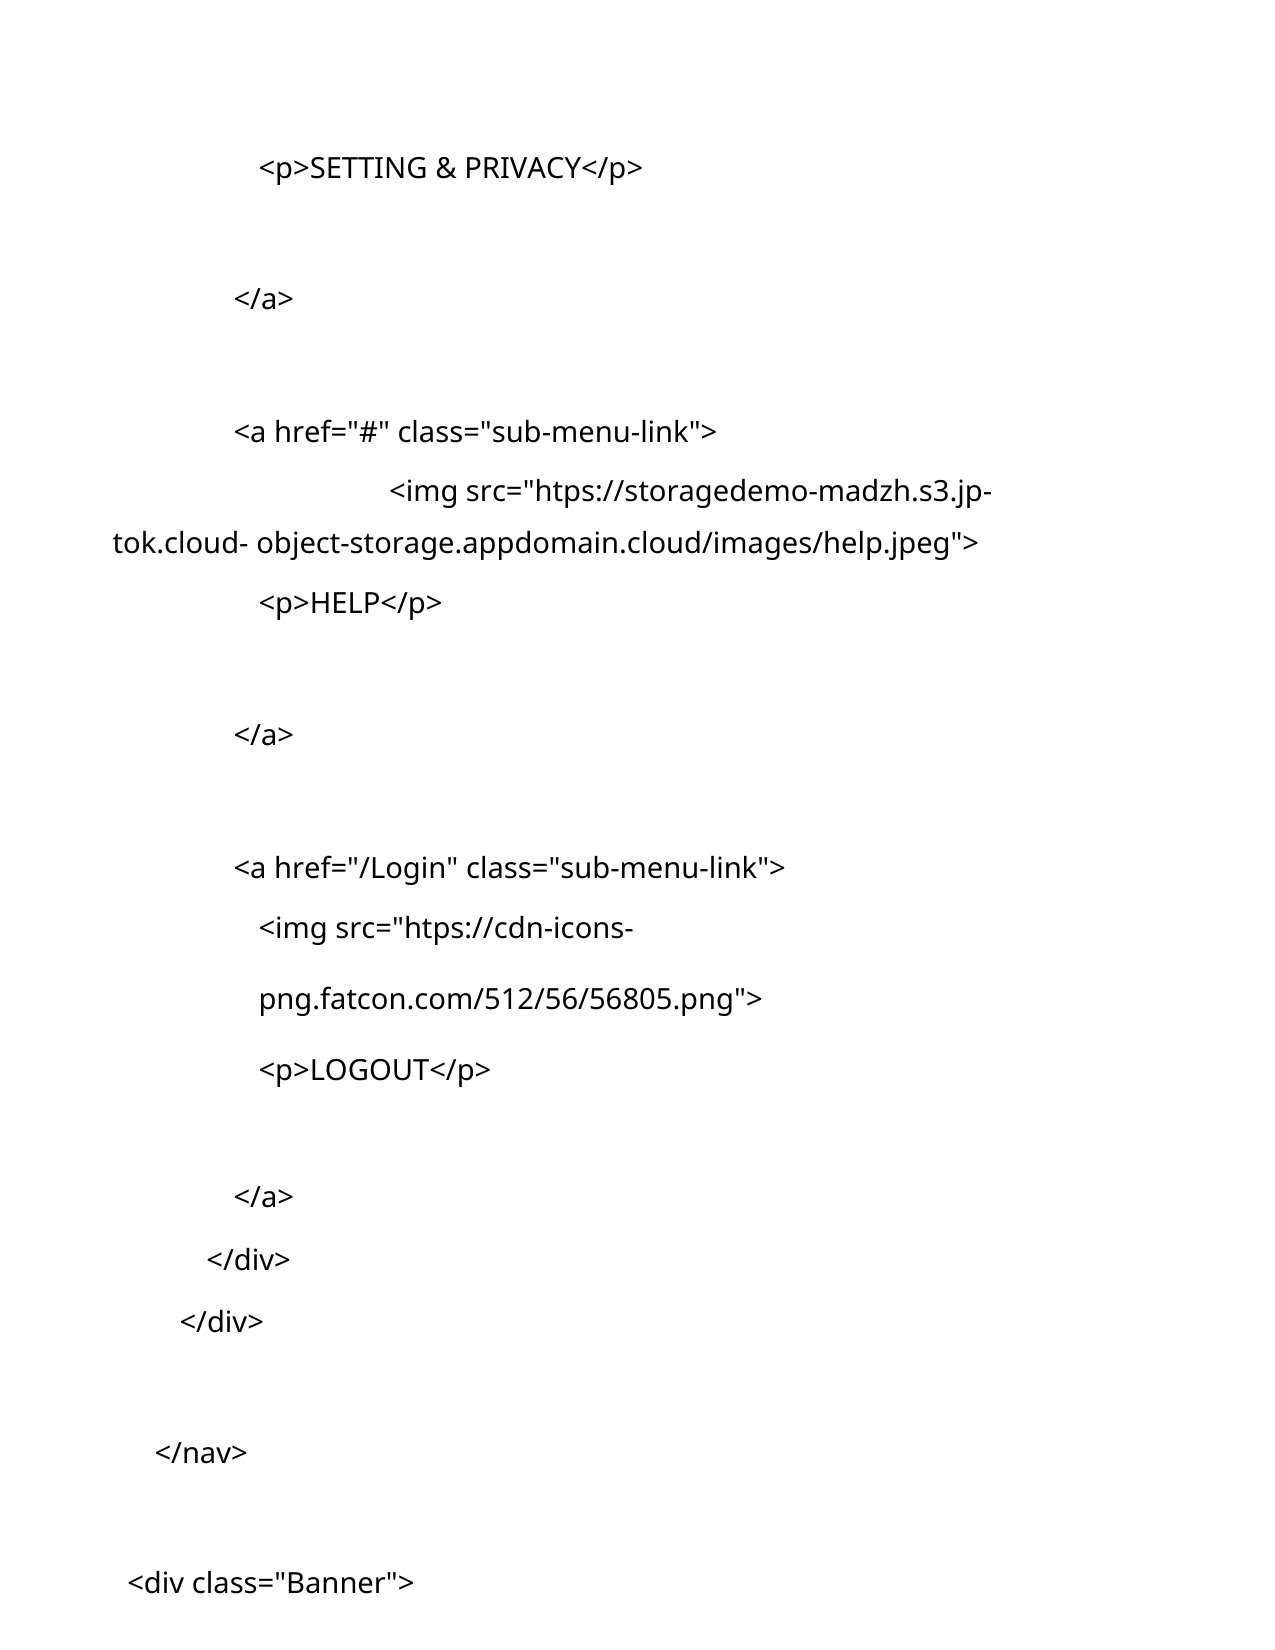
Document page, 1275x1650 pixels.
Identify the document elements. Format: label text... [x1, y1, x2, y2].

text <img src="htps://cdn-icons- png.fatcon.com/512/56/56805.png"> <p>LOGOUT</p> [258, 908, 969, 1089]
text <p>SETTING & PRIVACY</p> [258, 147, 1269, 187]
text </div> [179, 1301, 1269, 1341]
text <p>HELP</p> [258, 582, 1269, 622]
text </div> [206, 1239, 1269, 1278]
text <img src="htps://storagedemo-madzh.s3.jp-tok.cloud- object-storage.appdomain.cloud/images/help.jpeg"> [112, 471, 1081, 562]
text </a> [233, 278, 1269, 318]
text <a href="/Login" class="sub-menu-link"> [233, 847, 1269, 887]
text <a href="#" class="sub-menu-link"> [233, 411, 1269, 451]
text <div class="Banner"> [127, 1562, 1269, 1602]
text </a> [233, 1176, 1269, 1216]
text </a> [233, 714, 1269, 753]
text </nav> [154, 1432, 1269, 1472]
